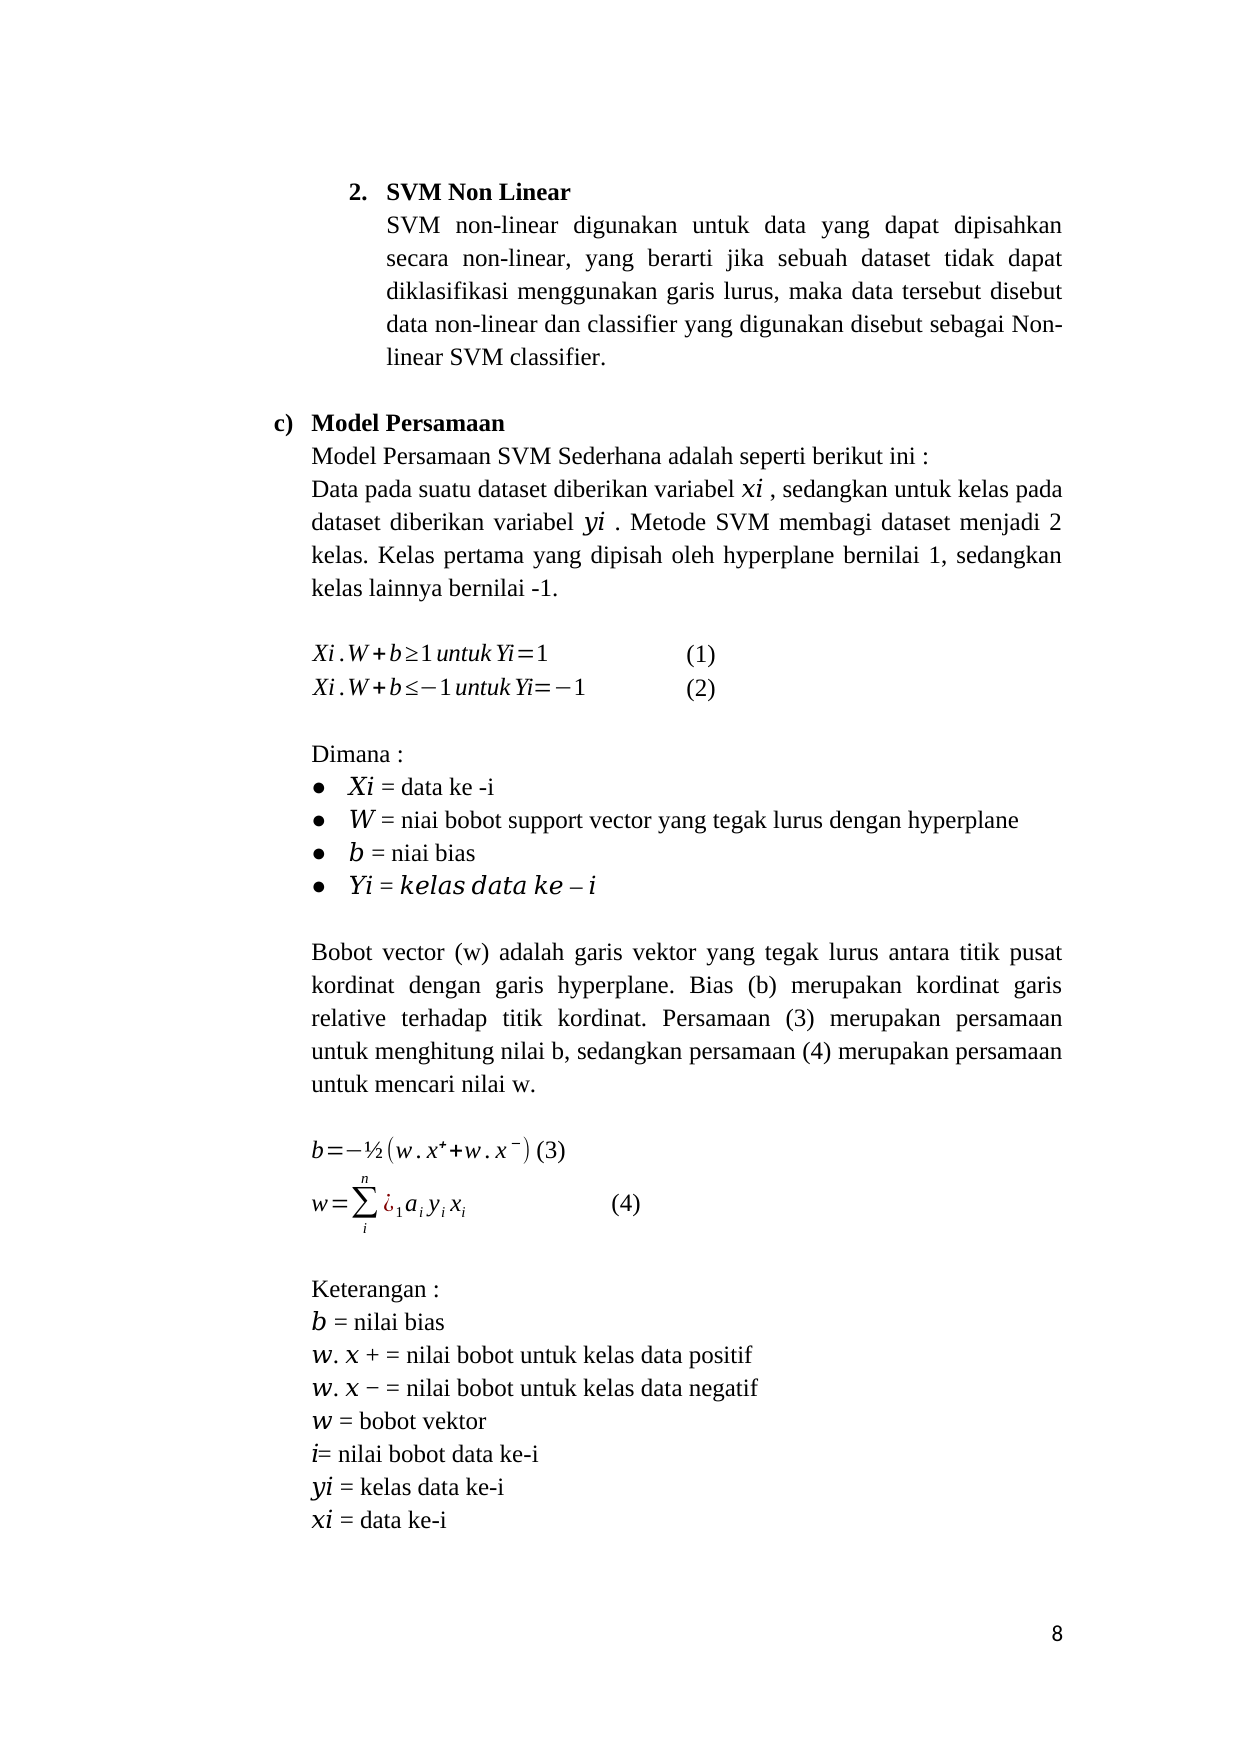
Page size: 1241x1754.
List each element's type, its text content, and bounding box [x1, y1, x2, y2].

text (4) [311, 1169, 1063, 1237]
list 𝑋𝑖 = data ke -i [311, 772, 1063, 801]
list 𝑊 = niai bobot support vector yang tegak lurus dengan hyperplane [311, 805, 1063, 833]
text (3) [311, 1135, 1063, 1165]
text 𝑦𝑖 = kelas data ke-i [311, 1472, 1063, 1501]
text SVM non-linear digunakan untuk data yang dapat dipisahkan secara non-linear, yang berarti jika sebuah dataset tidak dapat diklasifikasi menggunakan garis lurus, maka data tersebut disebut data non-linear dan classifier yang digunakan disebut sebagai Non-linear SVM classifier. [386, 210, 1063, 371]
list SVM Non Linear [349, 177, 1063, 206]
text 𝑤. 𝑥 + = nilai bobot untuk kelas data positif [311, 1340, 1063, 1369]
list Model Persamaan [274, 408, 1063, 437]
text (2) [311, 673, 1063, 701]
text Dimana : [311, 739, 1063, 767]
text 𝛼𝑖 = nilai bobot data ke-i [311, 1439, 1063, 1468]
text Bobot vector (w) adalah garis vektor yang tegak lurus antara titik pusat kordinat dengan garis hyperplane. Bias (b) merupakan kordinat garis relative terhadap titik kordinat. Persamaan (3) merupakan persamaan untuk menghitung nilai b, sedangkan persamaan (4) merupakan persamaan untuk mencari nilai w. [311, 937, 1063, 1098]
list 𝑌𝑖 = 𝑘𝑒𝑙𝑎𝑠 𝑑𝑎𝑡𝑎 𝑘𝑒 – 𝑖 [311, 871, 1063, 899]
text (1) [311, 639, 1063, 668]
text 𝑤 = bobot vektor [311, 1406, 1063, 1435]
text Data pada suatu dataset diberikan variabel 𝑥𝑖 , sedangkan untuk kelas pada dataset diberikan variabel 𝑦𝑖 . Metode SVM membagi dataset menjadi 2 kelas. Kelas pertama yang dipisah oleh hyperplane bernilai 1, sedangkan kelas lainnya bernilai -1. [311, 474, 1063, 602]
text 𝑏 = nilai bias [311, 1307, 1063, 1336]
text Model Persamaan SVM Sederhana adalah seperti berikut ini : [311, 441, 1063, 470]
text Keterangan : [311, 1274, 1063, 1303]
text 𝑤. 𝑥 − = nilai bobot untuk kelas data negatif [311, 1373, 1063, 1402]
text 𝑥𝑖 = data ke-i [311, 1505, 1063, 1534]
list 𝑏 = niai bias [311, 838, 1063, 867]
